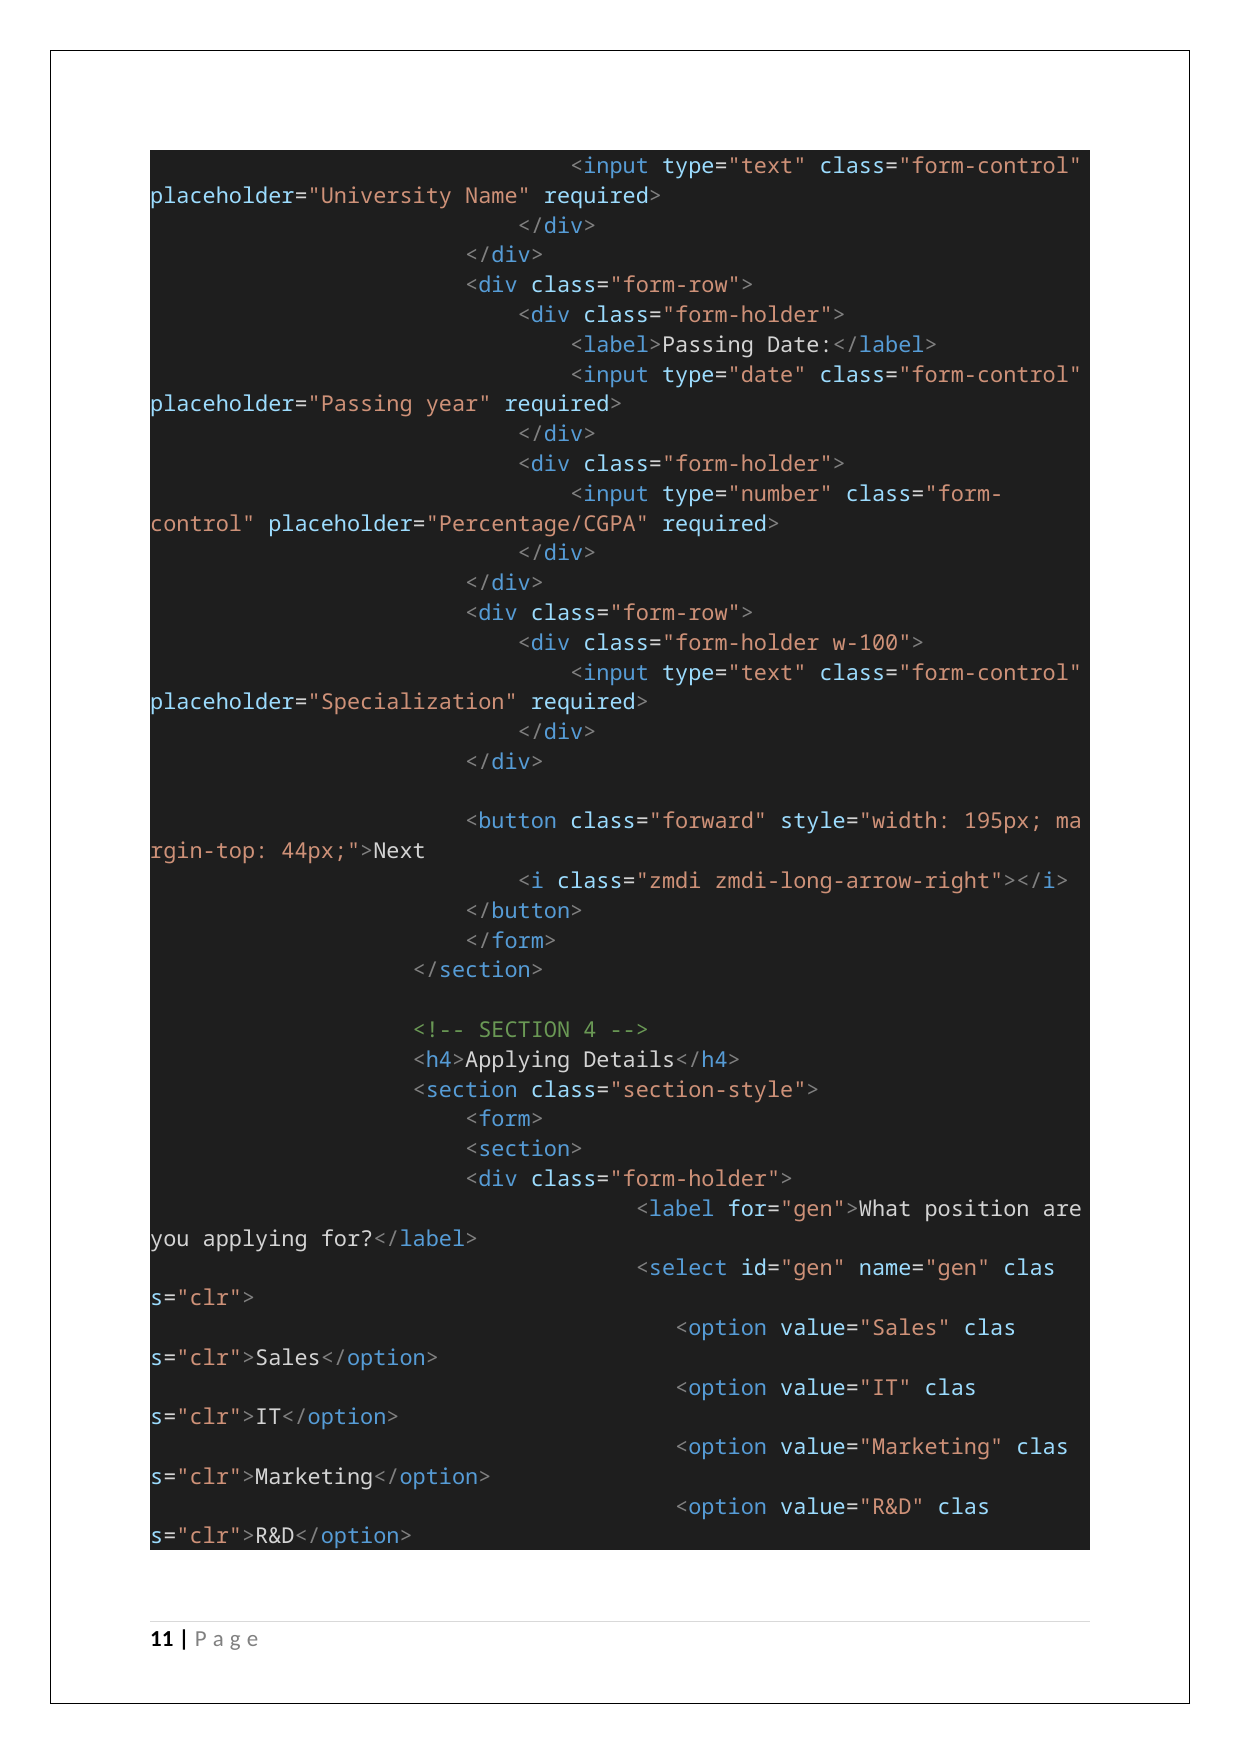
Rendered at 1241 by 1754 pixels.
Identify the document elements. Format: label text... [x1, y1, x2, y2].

text </div> [150, 567, 1090, 597]
text <div class="form-row"> [150, 597, 1090, 627]
text <div class="form-holder"> [150, 299, 1090, 329]
text <section> [150, 1133, 1090, 1163]
text <!-- SECTION 4 --> [150, 1014, 1090, 1044]
text <button class="forward" style="width: 195px; margin-top: 44px;">Next [150, 805, 1090, 865]
text <h4>Applying Details</h4> [150, 1044, 1090, 1073]
text <option value="R&D" class="clr">R&D</option> [150, 1491, 1090, 1550]
text <section class="section-style"> [150, 1073, 1090, 1103]
text </div> [150, 209, 1090, 239]
text <form> [150, 1103, 1090, 1133]
text <div class="form-holder"> [150, 1163, 1090, 1193]
text <input type="number" class="form-control" placeholder="Percentage/CGPA" required> [150, 478, 1090, 537]
text </div> [150, 746, 1090, 776]
text </div> [150, 716, 1090, 746]
text <input type="text" class="form-control" placeholder="Specialization" required> [150, 656, 1090, 716]
text <div class="form-row"> [150, 269, 1090, 299]
text </div> [150, 418, 1090, 448]
text </section> [150, 954, 1090, 984]
text <option value="Marketing" class="clr">Marketing</option> [150, 1431, 1090, 1491]
text <label>Passing Date:</label> [150, 329, 1090, 358]
text <input type="date" class="form-control" placeholder="Passing year" required> [150, 358, 1090, 418]
text <div class="form-holder"> [150, 448, 1090, 478]
text <option value="Sales" class="clr">Sales</option> [150, 1312, 1090, 1371]
text <input type="text" class="form-control" placeholder="University Name" required> [150, 150, 1090, 209]
text <label for="gen">What position are you applying for?</label> [150, 1193, 1090, 1252]
text <div class="form-holder w-100"> [150, 627, 1090, 656]
text </div> [150, 239, 1090, 269]
text <i class="zmdi zmdi-long-arrow-right"></i> [150, 865, 1090, 895]
text </form> [150, 924, 1090, 954]
text <option value="IT" class="clr">IT</option> [150, 1371, 1090, 1431]
text </button> [150, 895, 1090, 924]
text <select id="gen" name="gen" class="clr"> [150, 1252, 1090, 1312]
text </div> [150, 537, 1090, 567]
